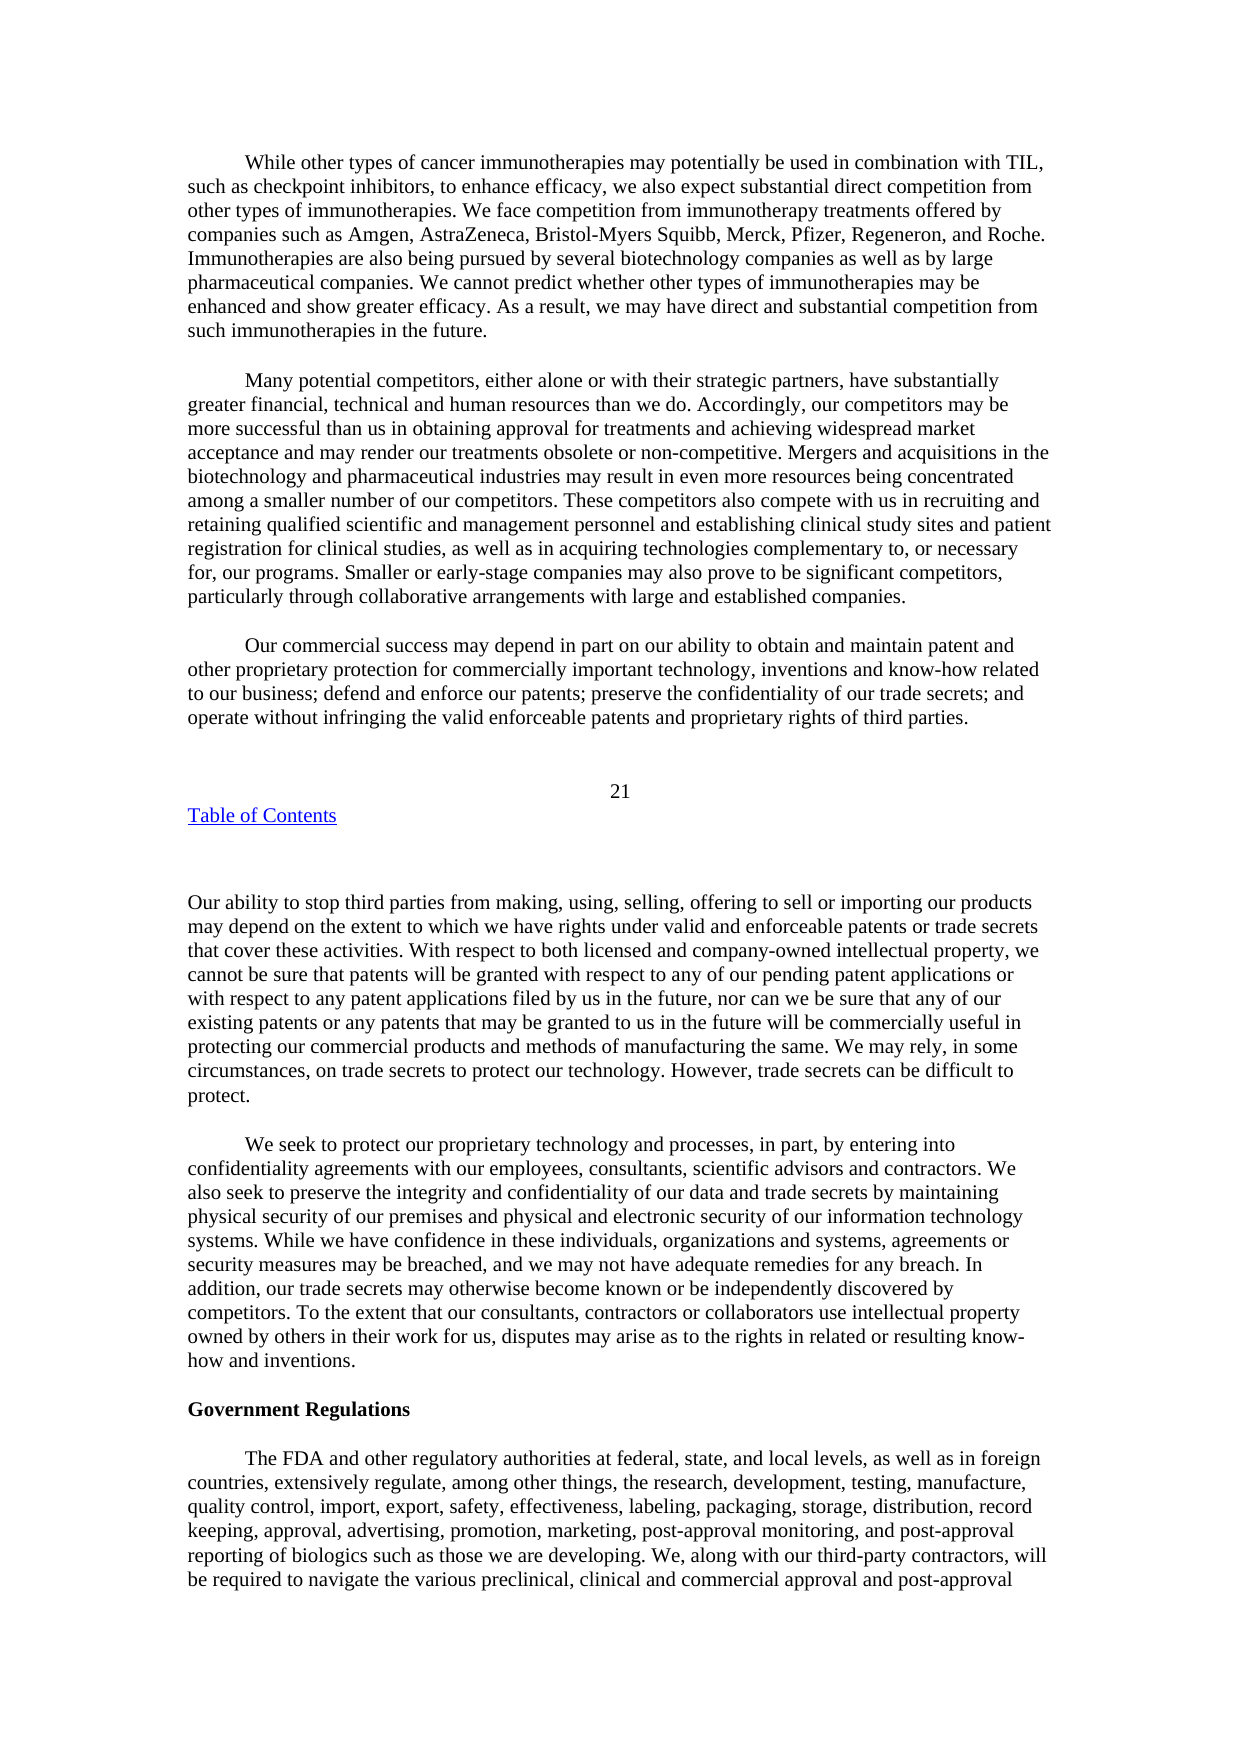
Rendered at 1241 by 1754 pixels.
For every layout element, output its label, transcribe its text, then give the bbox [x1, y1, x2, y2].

text Our commercial success may depend in part on our ability to obtain and maintain patent and other proprietary protection for commercially important technology, inventions and know-how related to our business; defend and enforce our patents; preserve the confidentiality of our trade secrets; and operate without infringing the valid enforceable patents and proprietary rights of third parties. [187, 633, 1053, 729]
text Our ability to stop third parties from making, using, selling, offering to sell or importing our products may depend on the extent to which we have rights under valid and enforceable patents or trade secrets that cover these activities. With respect to both licensed and company-owned intellectual property, we cannot be sure that patents will be granted with respect to any of our pending patent applications or with respect to any patent applications filed by us in the future, nor can we be sure that any of our existing patents or any patents that may be granted to us in the future will be commercially useful in protecting our commercial products and methods of manufacturing the same. We may rely, in some circumstances, on trade secrets to protect our technology. However, trade secrets can be difficult to protect. [187, 890, 1053, 1107]
text We seek to protect our proprietary technology and processes, in part, by entering into confidentiality agreements with our employees, consultants, scientific advisors and contractors. We also seek to preserve the integrity and confidentiality of our data and trade secrets by maintaining physical security of our premises and physical and electronic security of our information technology systems. While we have confidence in these individuals, organizations and systems, agreements or security measures may be breached, and we may not have adequate remedies for any breach. In addition, our trade secrets may otherwise become known or be independently discovered by competitors. To the extent that our consultants, contractors or collaborators use intellectual property owned by others in their work for us, disputes may arise as to the rights in related or resulting know-how and inventions. [187, 1132, 1053, 1372]
text Table of Contents [187, 803, 1053, 827]
text 21 [187, 779, 1053, 803]
text Government Regulations [187, 1397, 1053, 1421]
text While other types of cancer immunotherapies may potentially be used in combination with TIL, such as checkpoint inhibitors, to enhance efficacy, we also expect substantial direct competition from other types of immunotherapies. We face competition from immunotherapy treatments offered by companies such as Amgen, AstraZeneca, Bristol-Myers Squibb, Merck, Pfizer, Regeneron, and Roche. Immunotherapies are also being pursued by several biotechnology companies as well as by large pharmaceutical companies. We cannot predict whether other types of immunotherapies may be enhanced and show greater efficacy. As a result, we may have direct and substantial competition from such immunotherapies in the future. [187, 150, 1053, 342]
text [187, 1446, 1053, 1591]
text Many potential competitors, either alone or with their strategic partners, have substantially greater financial, technical and human resources than we do. Accordingly, our competitors may be more successful than us in obtaining approval for treatments and achieving widespread market acceptance and may render our treatments obsolete or non-competitive. Mergers and acquisitions in the biotechnology and pharmaceutical industries may result in even more resources being concentrated among a smaller number of our competitors. These competitors also compete with us in recruiting and retaining qualified scientific and management personnel and establishing clinical study sites and patient registration for clinical studies, as well as in acquiring technologies complementary to, or necessary for, our programs. Smaller or early-stage companies may also prove to be significant competitors, particularly through collaborative arrangements with large and established companies. [187, 367, 1053, 608]
